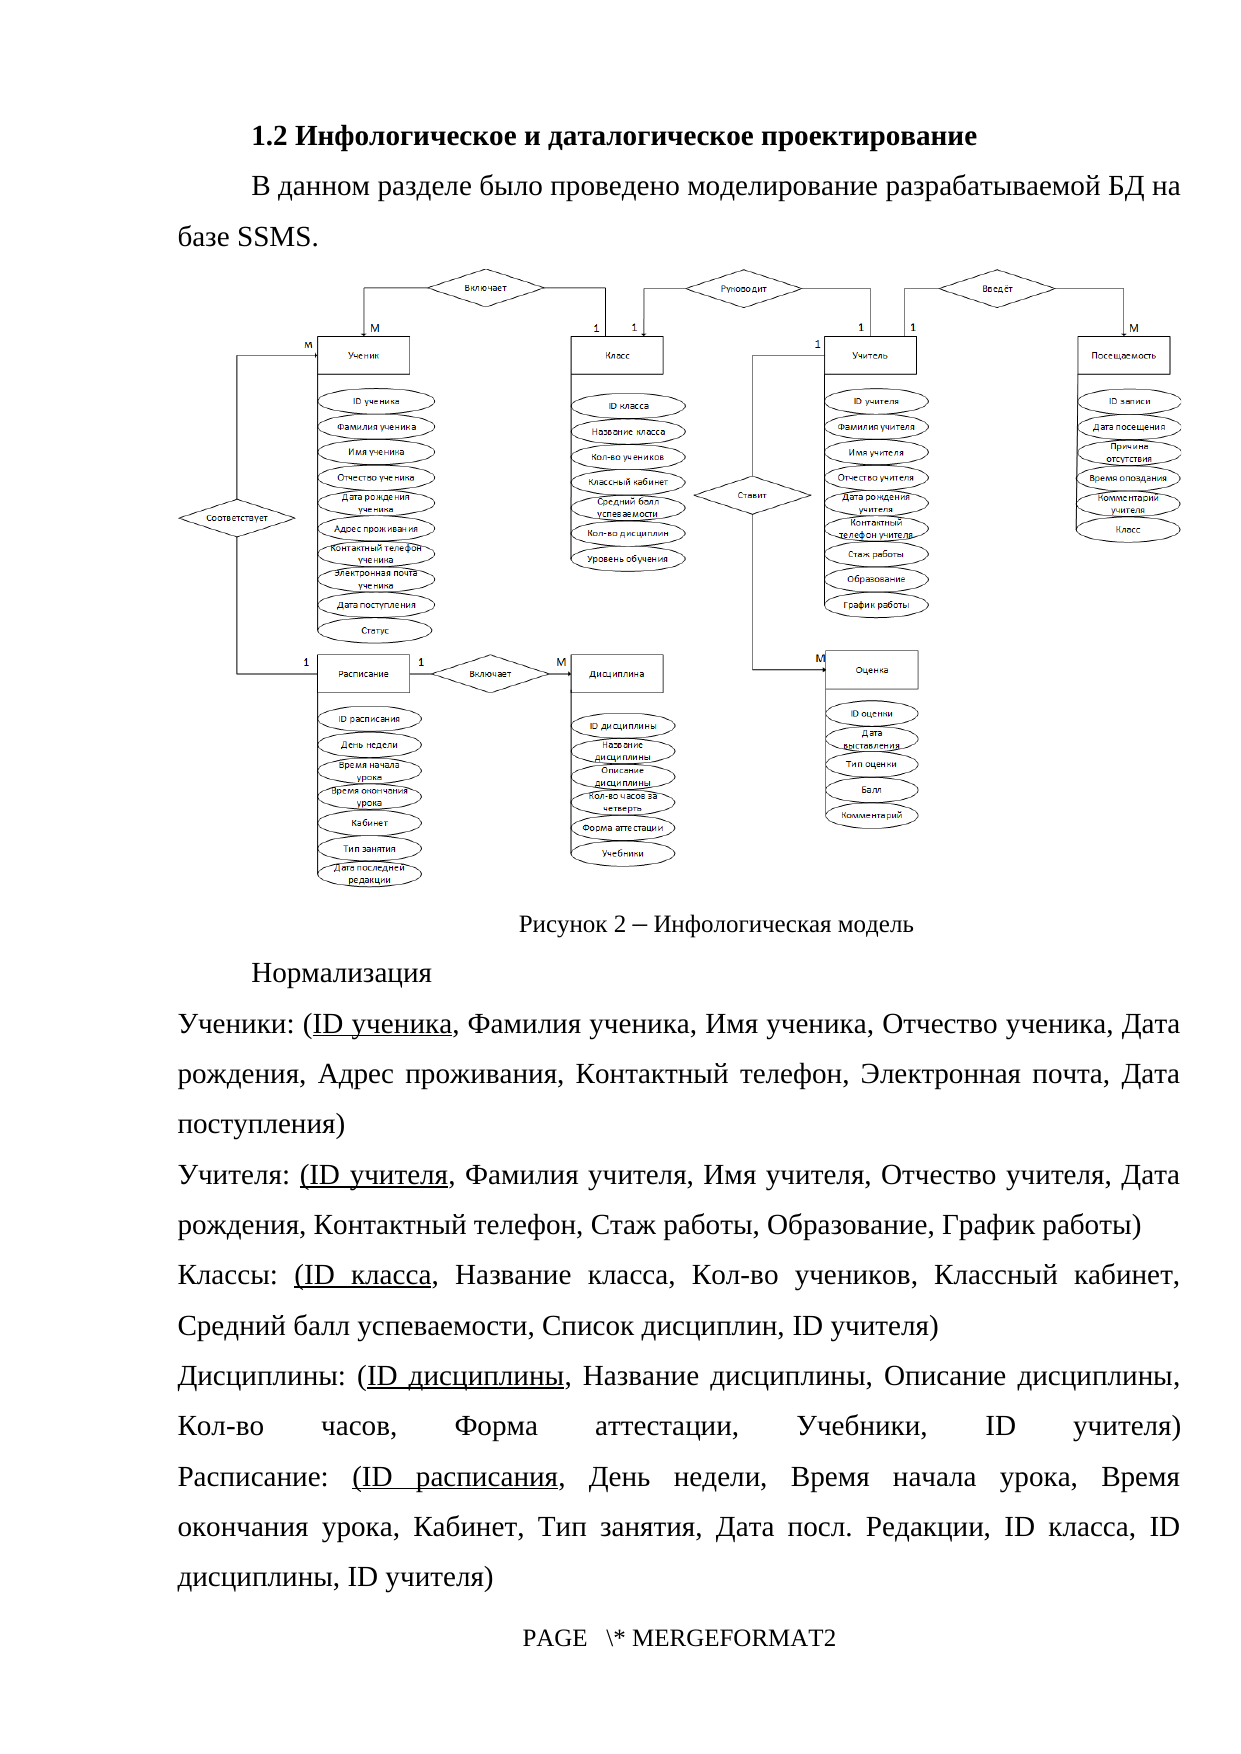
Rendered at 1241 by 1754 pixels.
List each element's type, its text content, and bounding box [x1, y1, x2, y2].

text Нормализация [177, 956, 1181, 989]
text Рисунок 2 – Инфологическая модель [177, 905, 1181, 939]
text Дисциплины: (ID дисциплины, Название дисциплины, Описание дисциплины, Кол-во часов, Форма аттестации, Учебники, ID учителя) Расписание: (ID расписания, День недели, Время начала урока, Время окончания урока, Кабинет, Тип занятия, Дата посл. Редакции, ID класса, ID дисциплины, ID учителя) [177, 1358, 1181, 1593]
picture [177, 269, 1182, 891]
text Ученики: (ID ученика, Фамилия ученика, Имя ученика, Отчество ученика, Дата рождения, Адрес проживания, Контактный телефон, Электронная почта, Дата поступления) [177, 1006, 1181, 1140]
text В данном разделе было проведено моделирование разрабатываемой БД на базе SSMS. [177, 168, 1181, 252]
text Классы: (ID класса, Название класса, Кол-во учеников, Классный кабинет, Средний балл успеваемости, Список дисциплин, ID учителя) [177, 1257, 1181, 1341]
text Учителя: (ID учителя, Фамилия учителя, Имя учителя, Отчество учителя, Дата рождения, Контактный телефон, Стаж работы, Образование, График работы) [177, 1157, 1181, 1241]
subtitle 1.2 Инфологическое и даталогическое проектирование [177, 118, 1181, 152]
